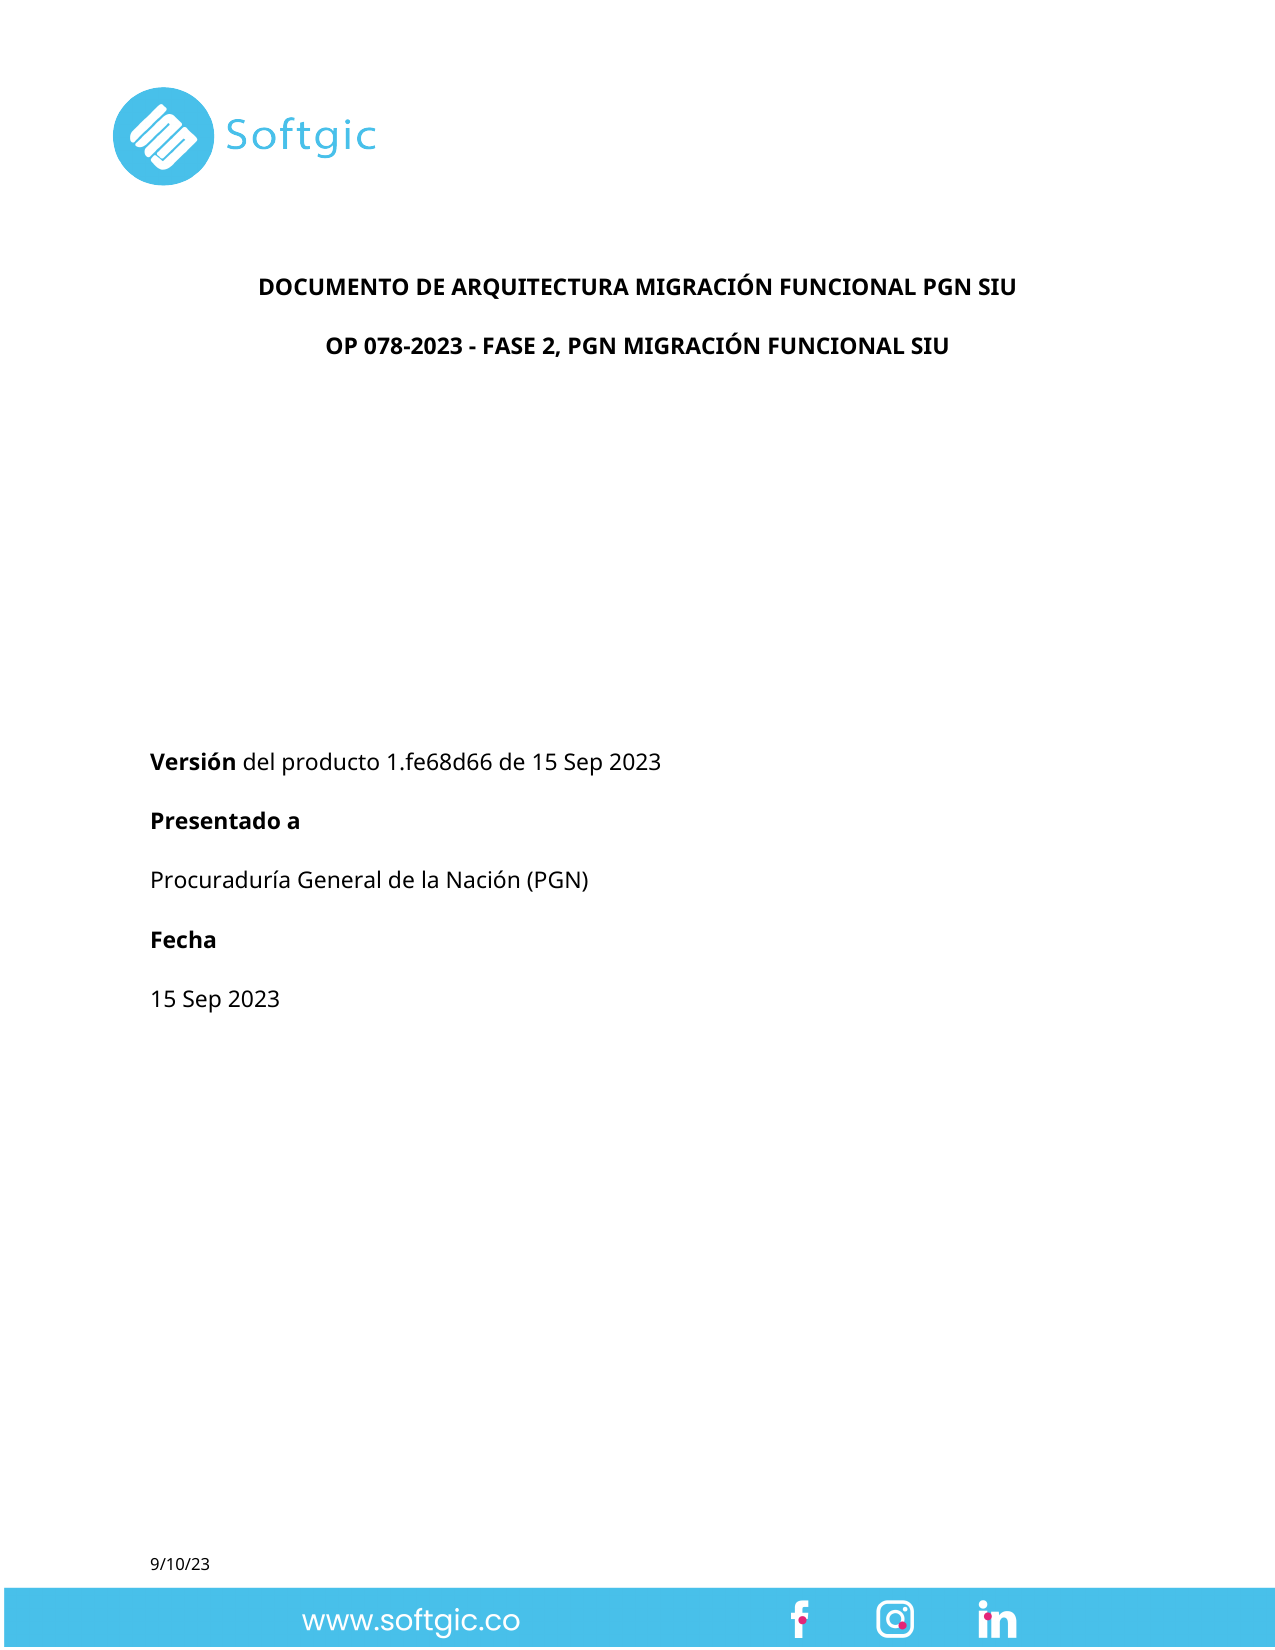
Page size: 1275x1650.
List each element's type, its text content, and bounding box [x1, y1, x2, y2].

title Documento de Arquitectura Migración Funcional PGN SIU [150, 271, 1125, 302]
subtitle OP 078-2023 - Fase 2, PGN Migración Funcional SIU [150, 330, 1125, 361]
text Versión del producto 1.fe68d66 de 15 Sep 2023 [150, 746, 1125, 777]
text 15 Sep 2023 [150, 983, 1125, 1014]
text Presentado a [150, 805, 1125, 836]
text Fecha [150, 924, 1125, 955]
text Procuraduría General de la Nación (PGN) [150, 864, 1125, 896]
picture [4, 0, 1275, 1647]
